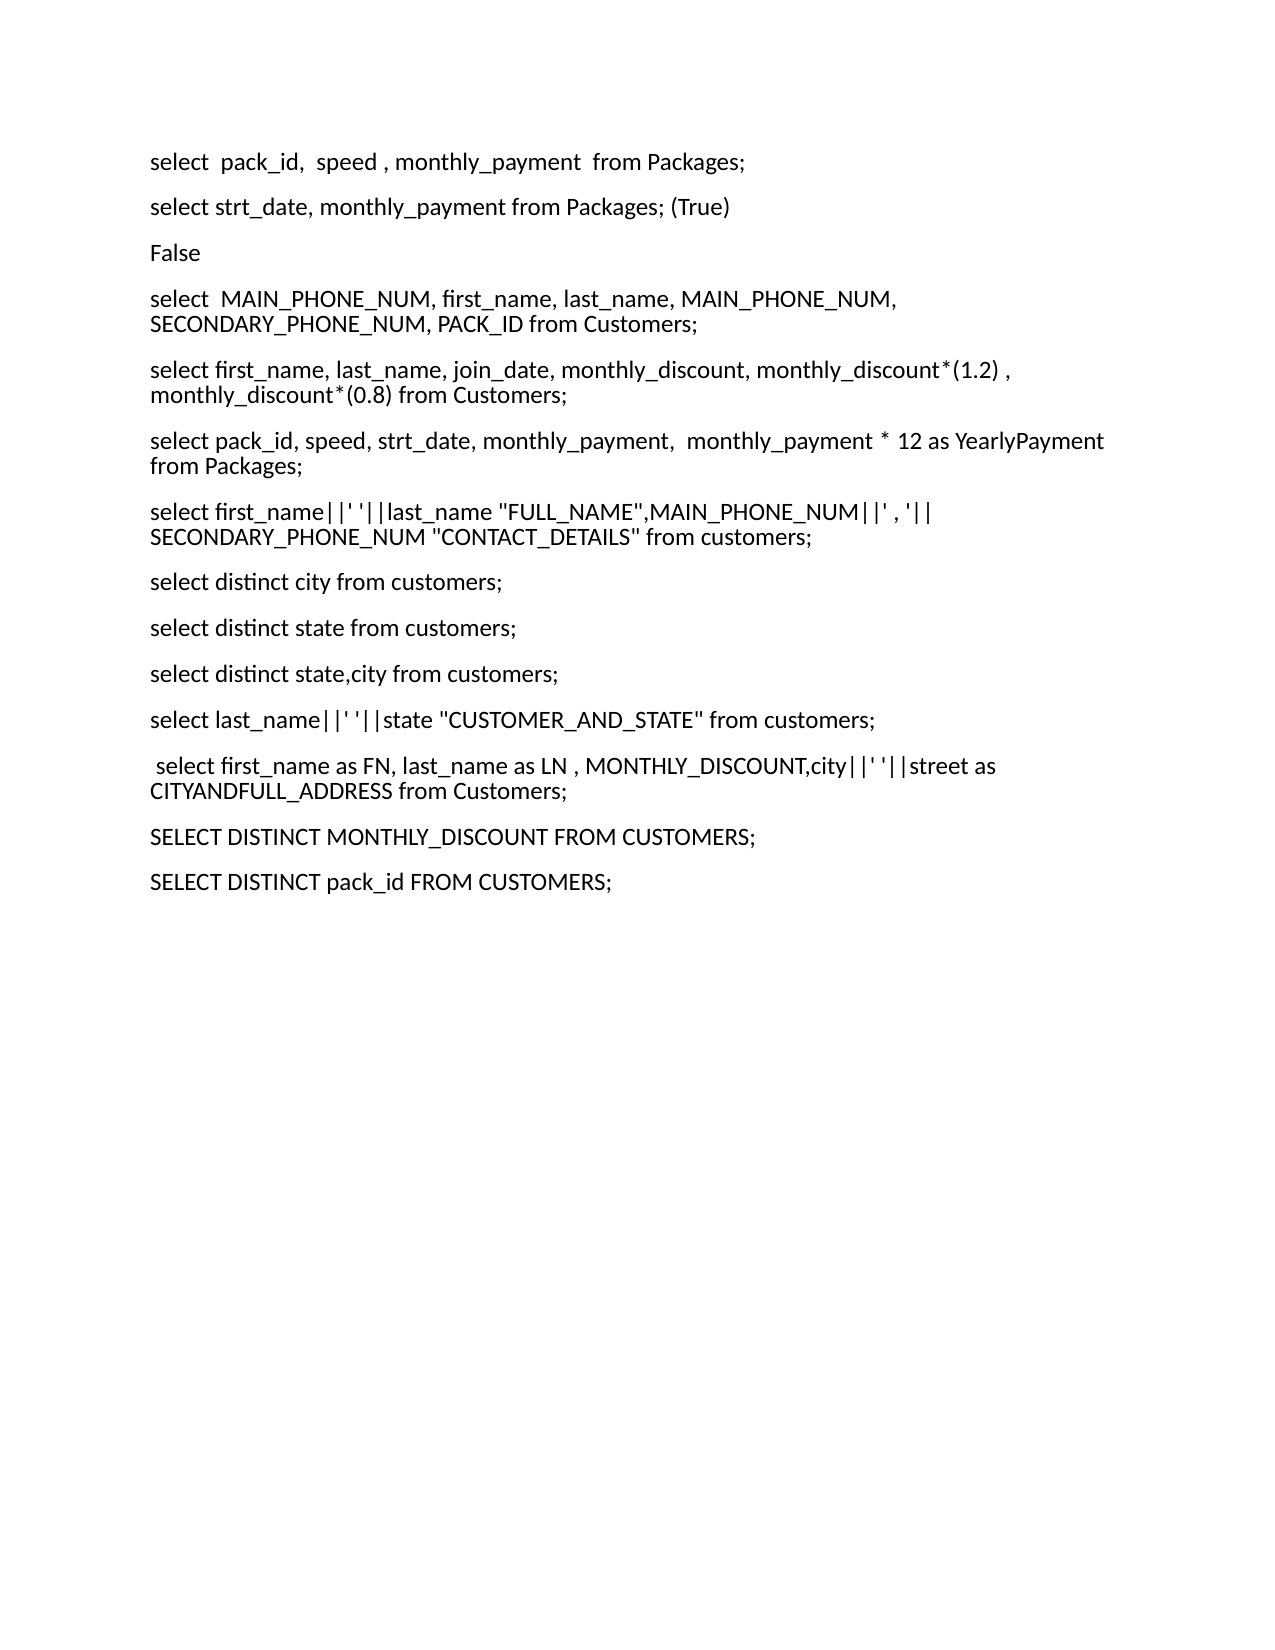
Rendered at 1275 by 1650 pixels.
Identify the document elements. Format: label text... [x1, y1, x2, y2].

text False [150, 242, 1125, 267]
text select first_name||' '||last_name "FULL_NAME",MAIN_PHONE_NUM||' , '||SECONDARY_PHONE_NUM "CONTACT_DETAILS" from customers; [150, 500, 1125, 550]
text select pack_id, speed , monthly_payment from Packages; [150, 150, 1125, 175]
text SELECT DISTINCT MONTHLY_DISCOUNT FROM CUSTOMERS; [150, 825, 1125, 850]
text SELECT DISTINCT pack_id FROM CUSTOMERS; [150, 871, 1125, 896]
text select distinct state,city from customers; [150, 662, 1125, 687]
text select first_name, last_name, join_date, monthly_discount, monthly_discount*(1.2) , monthly_discount*(0.8) from Customers; [150, 358, 1125, 408]
text select first_name as FN, last_name as LN , MONTHLY_DISCOUNT,city||' '||street as CITYANDFULL_ADDRESS from Customers; [150, 754, 1125, 804]
text select distinct state from customers; [150, 617, 1125, 642]
text select distinct city from customers; [150, 571, 1125, 596]
text select pack_id, speed, strt_date, monthly_payment, monthly_payment * 12 as YearlyPayment from Packages; [150, 429, 1125, 479]
text select MAIN_PHONE_NUM, first_name, last_name, MAIN_PHONE_NUM, SECONDARY_PHONE_NUM, PACK_ID from Customers; [150, 287, 1125, 337]
text select last_name||' '||state "CUSTOMER_AND_STATE" from customers; [150, 708, 1125, 733]
text select strt_date, monthly_payment from Packages; (True) [150, 196, 1125, 221]
